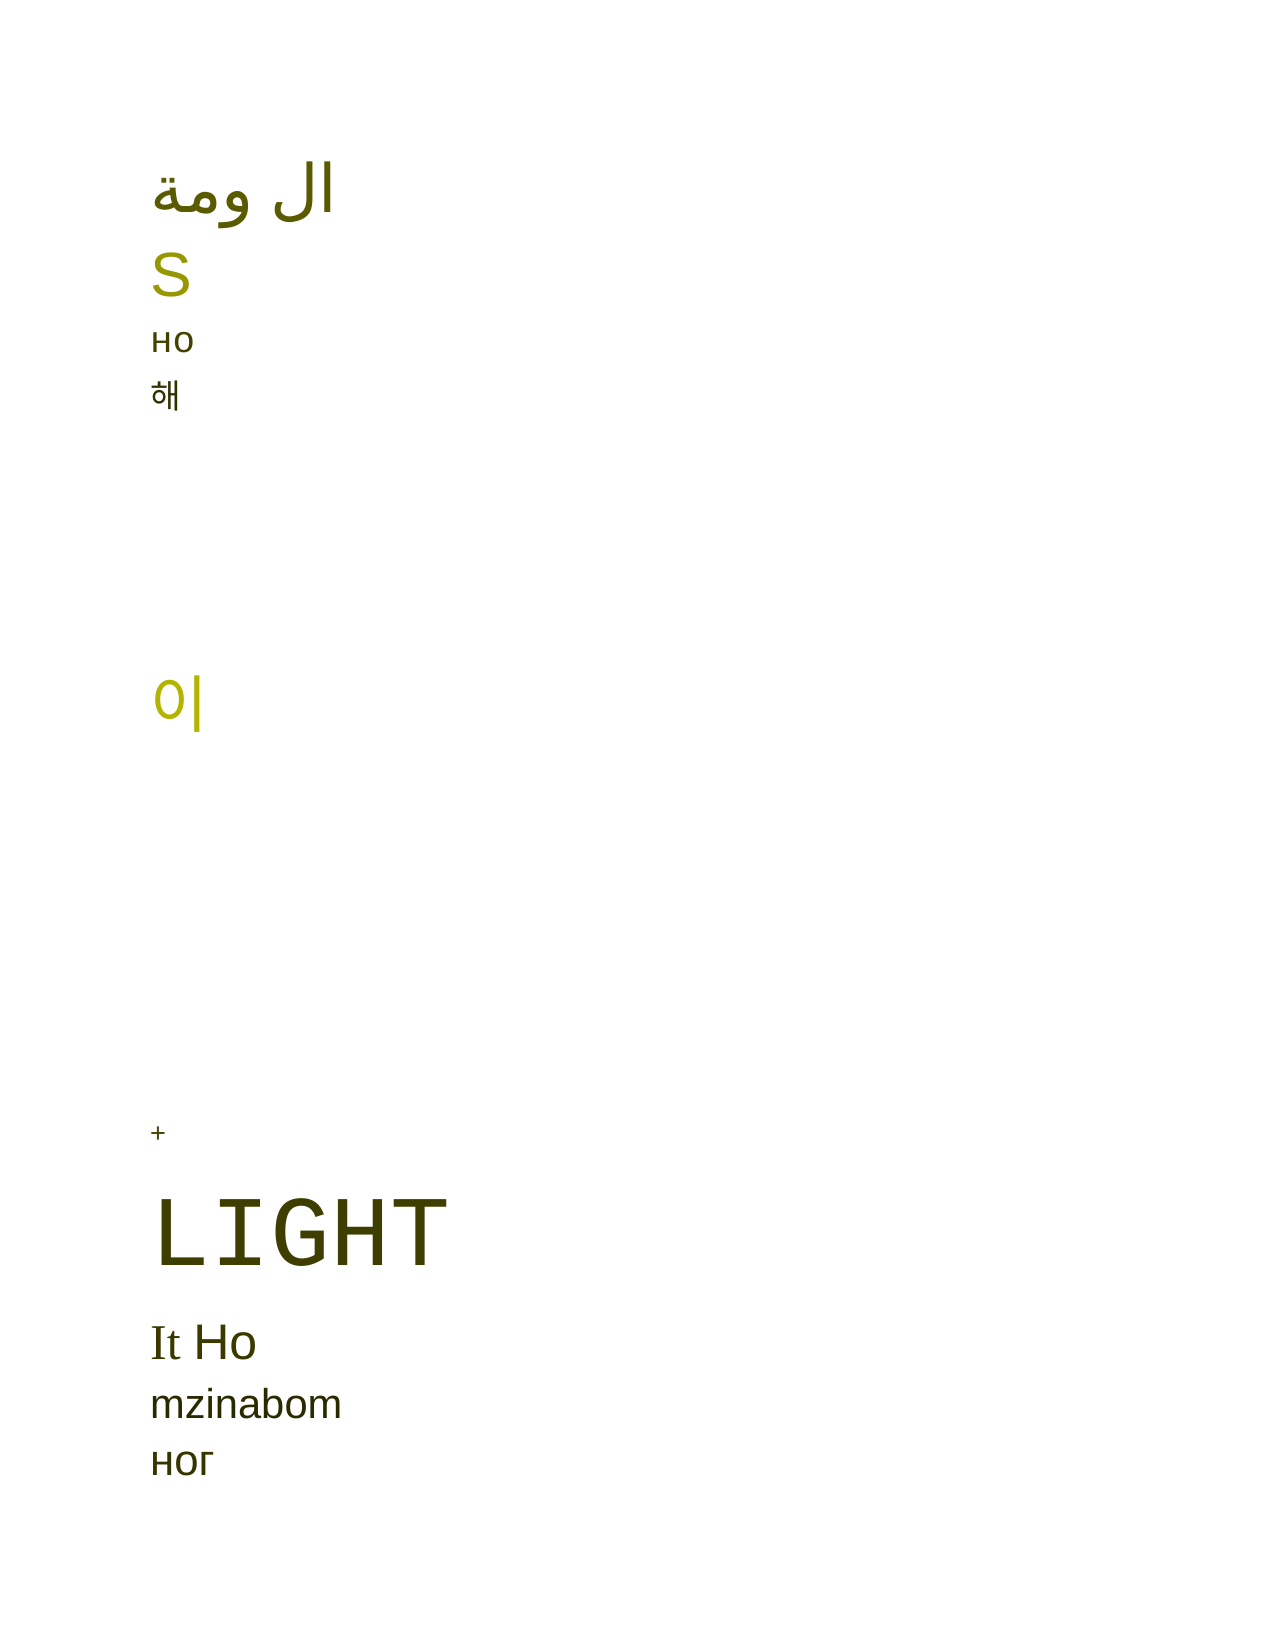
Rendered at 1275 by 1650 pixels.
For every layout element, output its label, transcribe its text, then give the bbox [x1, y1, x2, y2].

text 해 [150, 369, 1125, 418]
text ног [150, 1434, 1125, 1484]
text LIGHT [150, 1182, 1125, 1296]
text + [150, 1117, 1125, 1149]
text It Ho [150, 1313, 1125, 1371]
text но [150, 321, 1125, 363]
text 이 [150, 654, 1125, 745]
text mzinabom [150, 1379, 1125, 1427]
text S [150, 238, 1125, 310]
text ال ومة [150, 150, 1125, 227]
